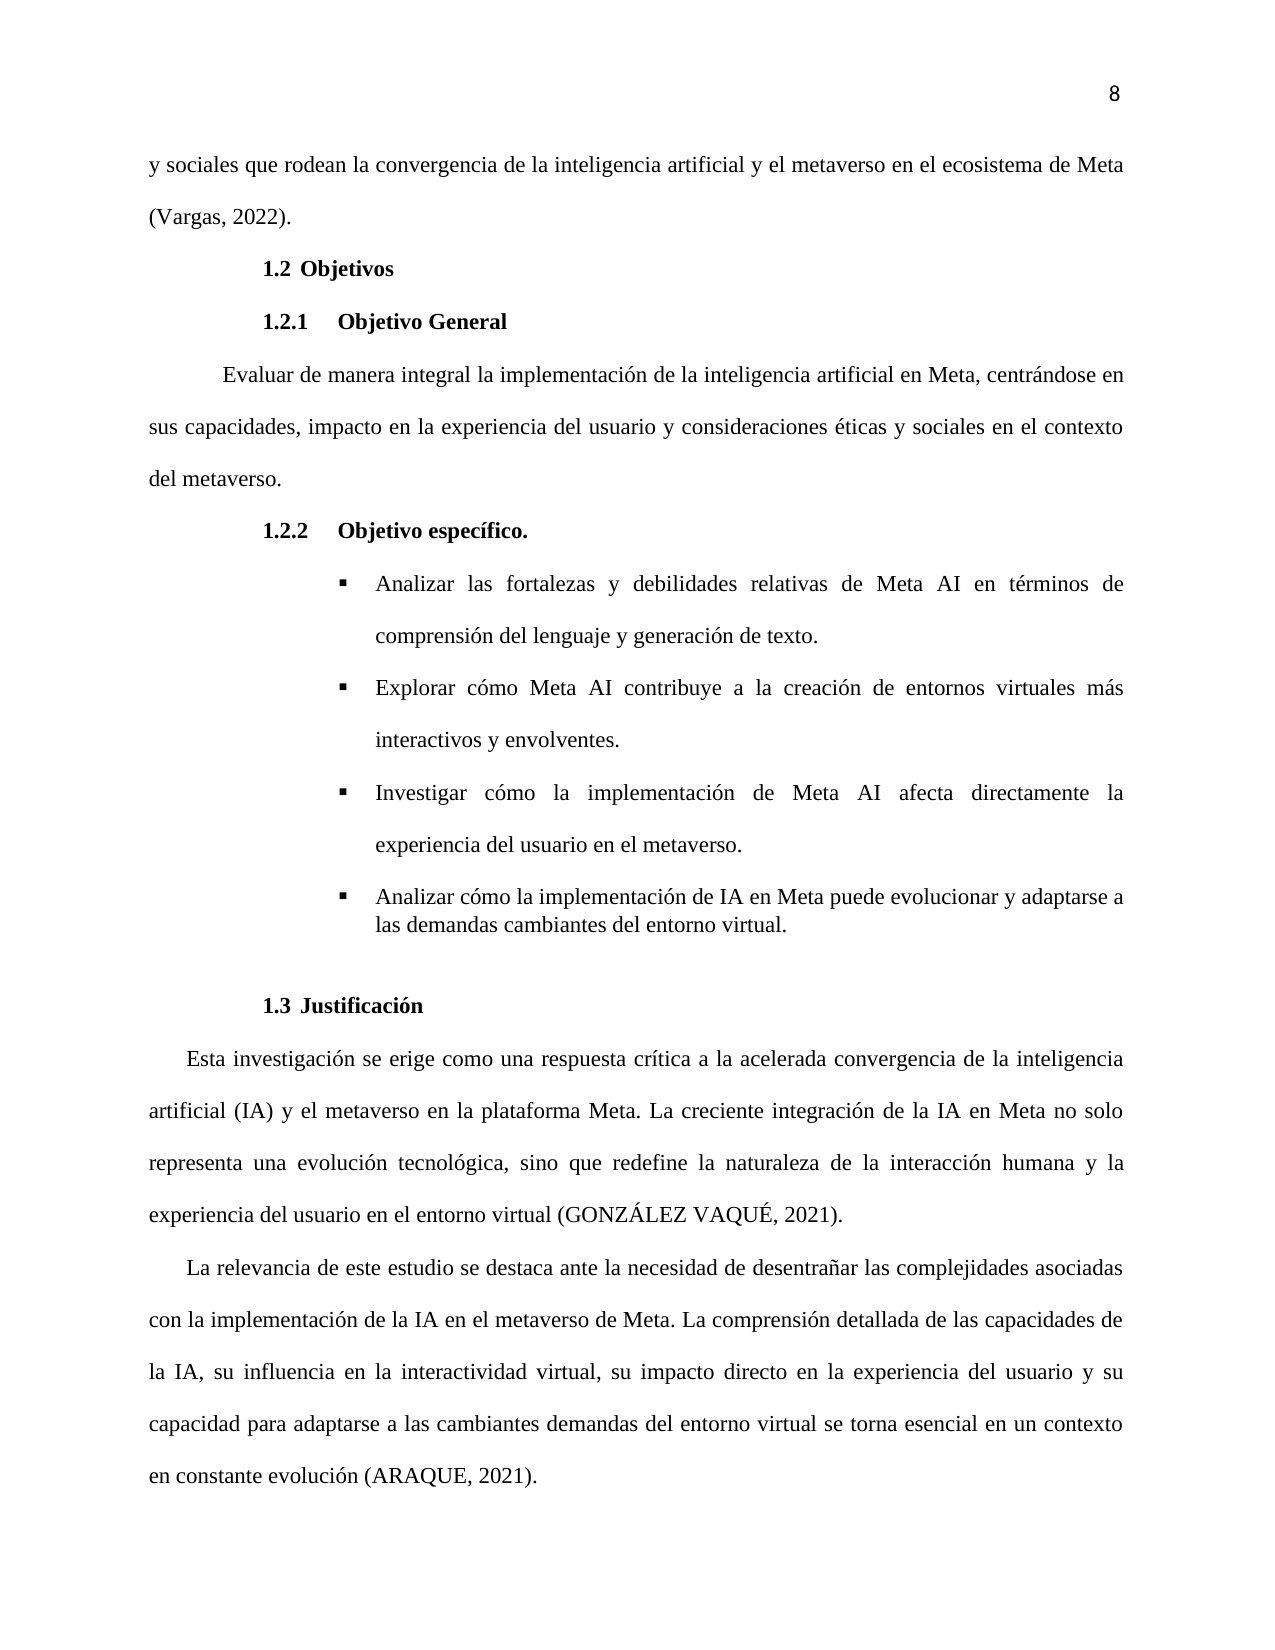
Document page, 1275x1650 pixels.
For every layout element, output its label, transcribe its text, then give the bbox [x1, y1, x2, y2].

list Analizar cómo la implementación de IA en Meta puede evolucionar y adaptarse a las demandas cambiantes del entorno virtual. [338, 883, 1126, 938]
text La relevancia de este estudio se destaca ante la necesidad de desentrañar las complejidades asociadas con la implementación de la IA en el metaverso de Meta. La comprensión detallada de las capacidades de la IA, su influencia en la interactividad virtual, su impacto directo en la experiencia del usuario y su capacidad para adaptarse a las cambiantes demandas del entorno virtual se torna esencial en un contexto en constante evolución (ARAQUE, 2021). [148, 1254, 1126, 1488]
subtitle Objetivos [262, 255, 1126, 282]
subtitle Justificación [262, 992, 1126, 1018]
subtitle Objetivo específico. [262, 517, 1126, 544]
list Explorar cómo Meta AI contribuye a la creación de entornos virtuales más interactivos y envolventes. [338, 674, 1126, 753]
list Investigar cómo la implementación de Meta AI afecta directamente la experiencia del usuario en el metaverso. [338, 779, 1126, 857]
text Evaluar de manera integral la implementación de la inteligencia artificial en Meta, centrándose en sus capacidades, impacto en la experiencia del usuario y consideraciones éticas y sociales en el contexto del metaverso. [148, 361, 1126, 491]
text Esta investigación se erige como una respuesta crítica a la acelerada convergencia de la inteligencia artificial (IA) y el metaverso en la plataforma Meta. La creciente integración de la IA en Meta no solo representa una evolución tecnológica, sino que redefine la naturaleza de la interacción humana y la experiencia del usuario en el entorno virtual (GONZÁLEZ VAQUÉ, 2021). [148, 1045, 1126, 1228]
subtitle Objetivo General [262, 308, 1126, 334]
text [148, 151, 1126, 229]
list Analizar las fortalezas y debilidades relativas de Meta AI en términos de comprensión del lenguaje y generación de texto. [338, 570, 1126, 649]
